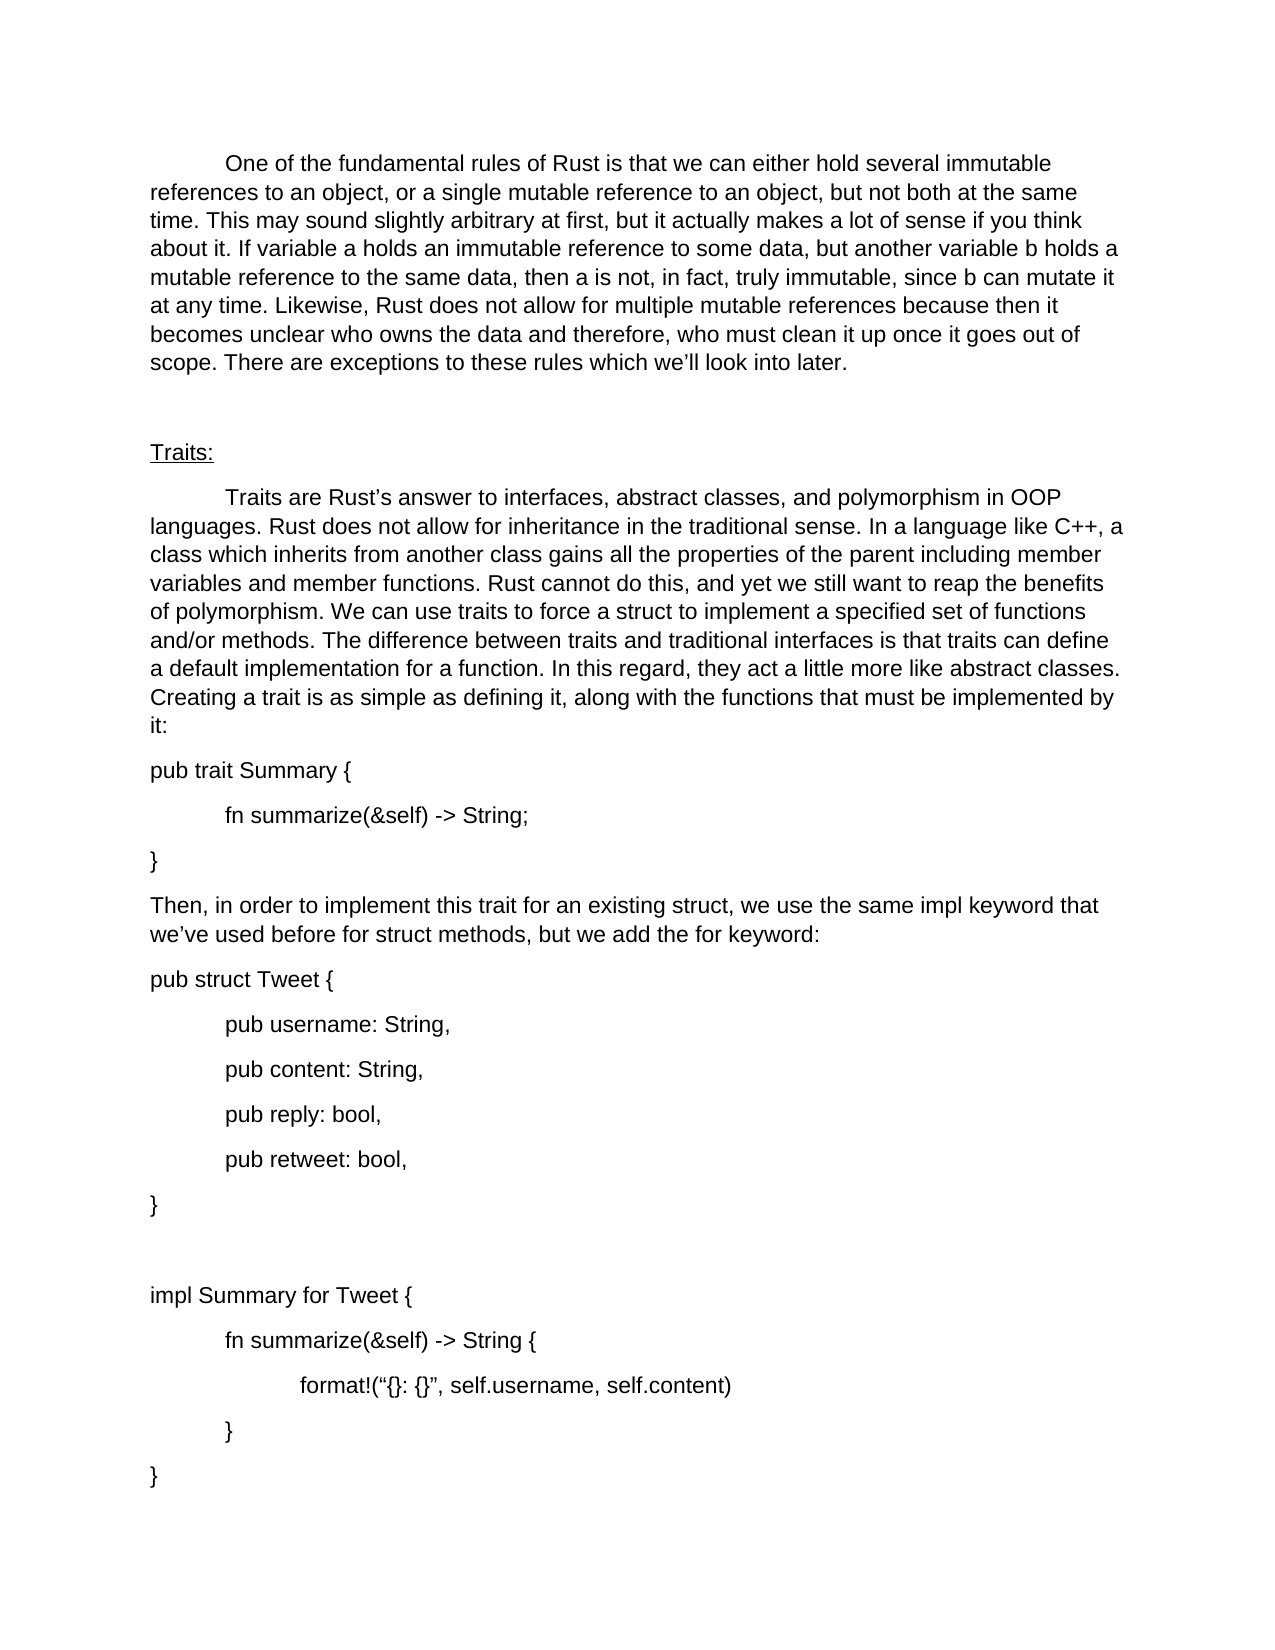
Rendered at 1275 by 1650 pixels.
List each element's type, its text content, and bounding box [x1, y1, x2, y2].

text } [150, 847, 1125, 873]
text } [150, 1191, 1125, 1218]
text pub retweet: bool, [150, 1146, 1125, 1173]
text pub struct Tweet { [150, 966, 1125, 992]
text format!(“{}: {}”, self.username, self.content) [150, 1372, 1125, 1398]
text pub trait Summary { [150, 757, 1125, 783]
text pub content: String, [150, 1056, 1125, 1082]
text impl Summary for Tweet { [150, 1282, 1125, 1308]
text Traits are Rust’s answer to interfaces, abstract classes, and polymorphism in OOP languages. Rust does not allow for inheritance in the traditional sense. In a language like C++, a class which inherits from another class gains all the properties of the parent including member variables and member functions. Rust cannot do this, and yet we still want to reap the benefits of polymorphism. We can use traits to force a struct to implement a specified set of functions and/or methods. The difference between traits and traditional interfaces is that traits can define a default implementation for a function. In this regard, they act a little more like abstract classes. Creating a trait is as simple as defining it, along with the functions that must be implemented by it: [150, 484, 1125, 738]
text Then, in order to implement this trait for an existing struct, we use the same impl keyword that we’ve used before for struct methods, but we add the for keyword: [150, 892, 1125, 947]
text } [150, 1462, 1125, 1488]
text pub reply: bool, [150, 1101, 1125, 1127]
text } [150, 1417, 1125, 1443]
text One of the fundamental rules of Rust is that we can either hold several immutable references to an object, or a single mutable reference to an object, but not both at the same time. This may sound slightly arbitrary at first, but it actually makes a lot of sense if you think about it. If variable a holds an immutable reference to some data, but another variable b holds a mutable reference to the same data, then a is not, in fact, truly immutable, since b can mutate it at any time. Likewise, Rust does not allow for multiple mutable references because then it becomes unclear who owns the data and therefore, who must clean it up once it goes out of scope. There are exceptions to these rules which we’ll look into later. [150, 150, 1125, 375]
text fn summarize(&self) -> String; [150, 802, 1125, 828]
text Traits: [150, 439, 1125, 466]
text pub username: String, [150, 1011, 1125, 1037]
text fn summarize(&self) -> String { [150, 1327, 1125, 1353]
